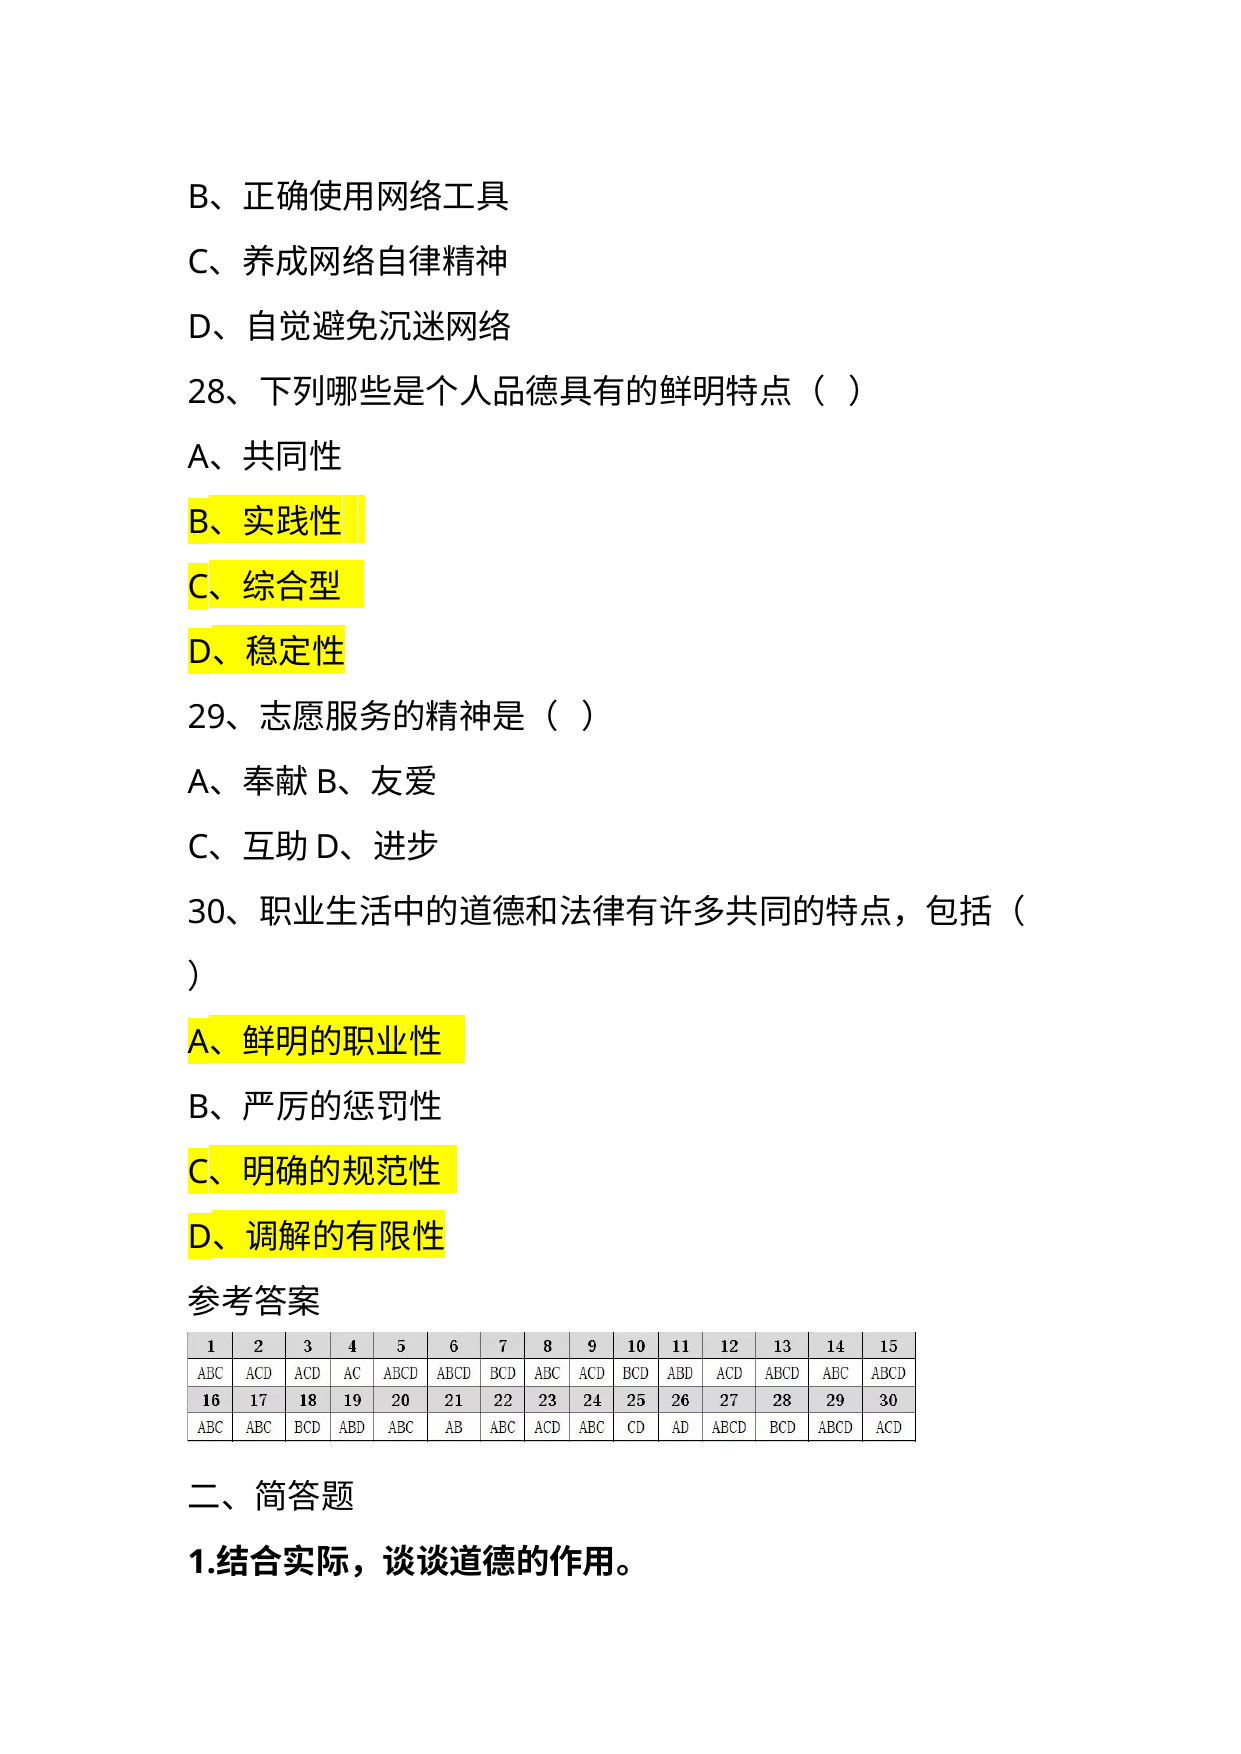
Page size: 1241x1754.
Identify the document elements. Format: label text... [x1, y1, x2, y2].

picture [187, 1332, 917, 1442]
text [187, 162, 1053, 1267]
text 参考答案 [187, 1267, 1053, 1332]
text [187, 1332, 1053, 1592]
